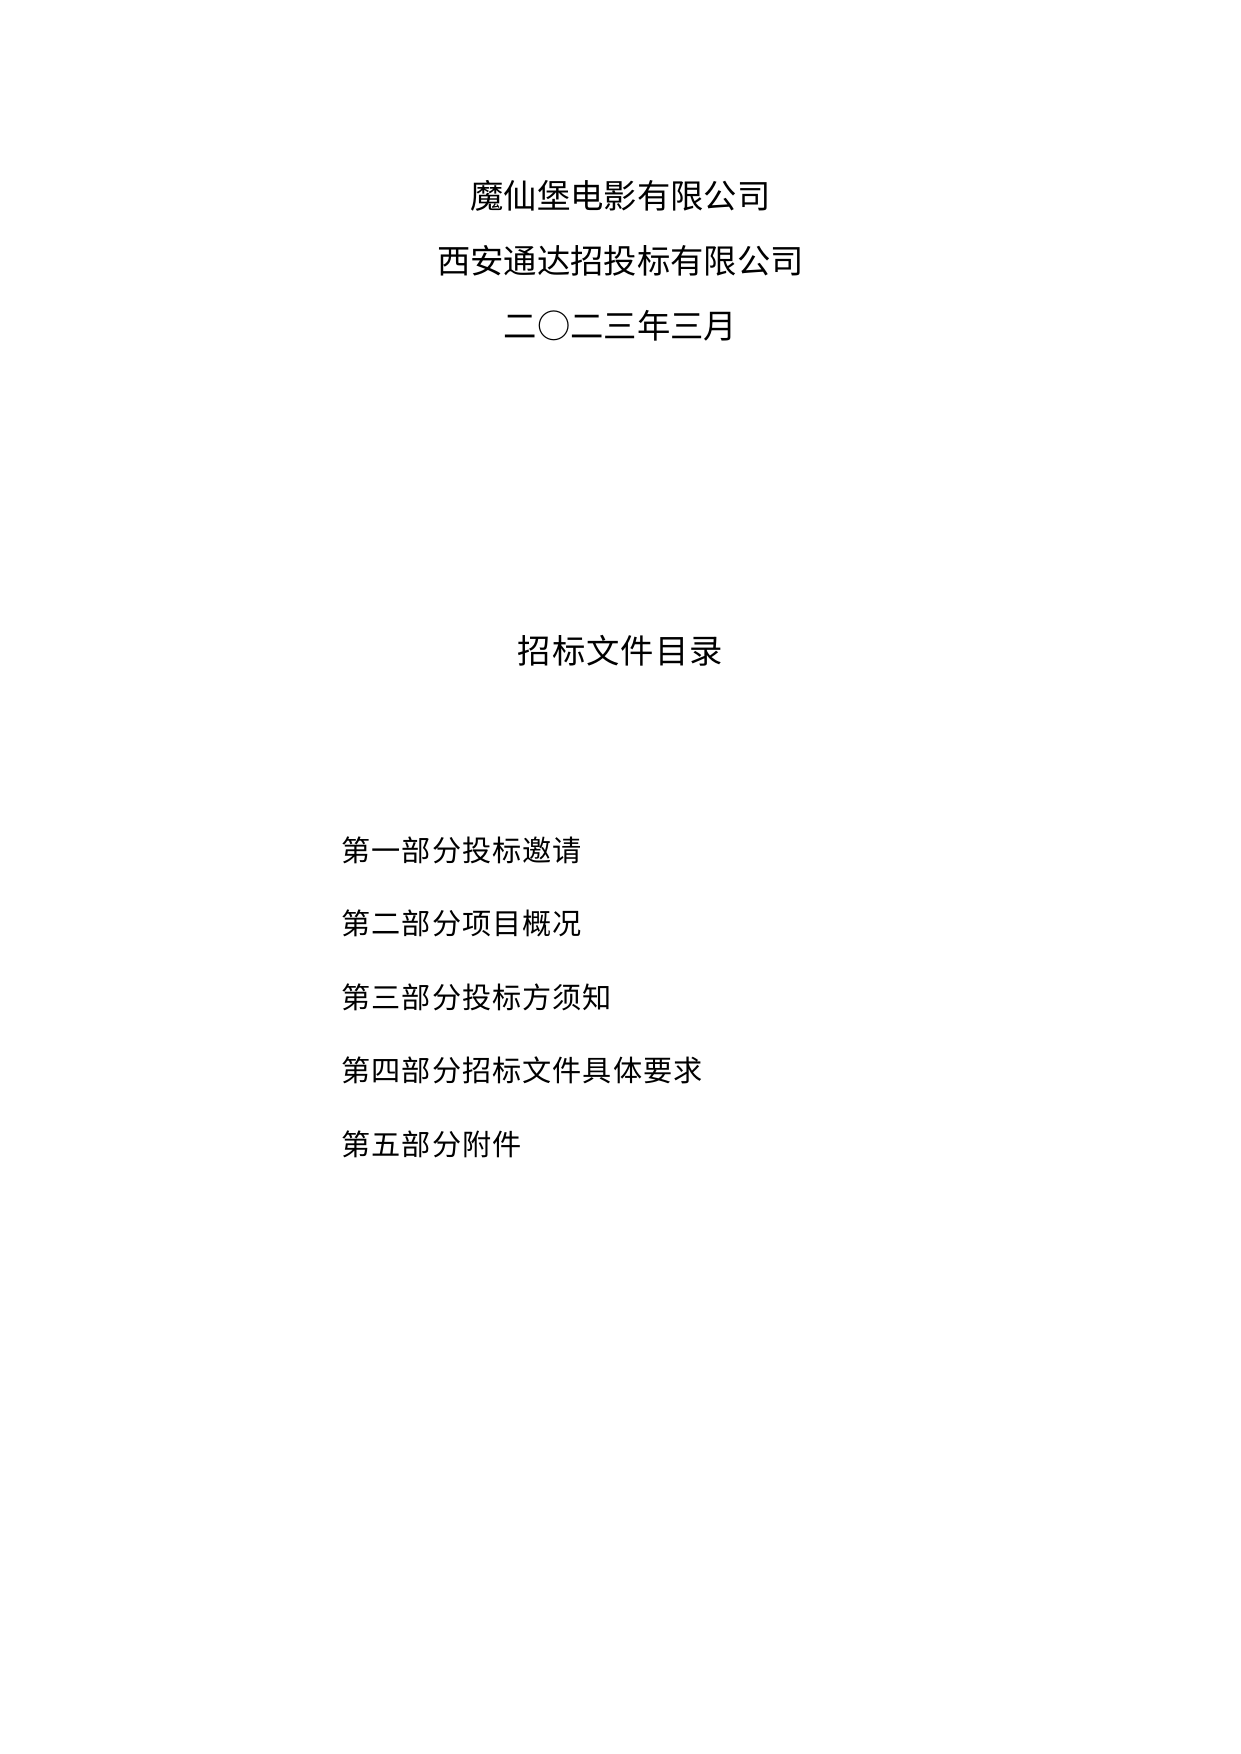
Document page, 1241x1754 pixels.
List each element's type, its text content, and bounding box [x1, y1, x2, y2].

text 二○二三年三月 [187, 292, 1053, 357]
table_cell 第四部分招标文件具体要求 [330, 1032, 1025, 1106]
text 西安通达招投标有限公司 [187, 227, 1053, 292]
table_cell 第五部分附件 [330, 1106, 1025, 1179]
table_cell 第三部分投标方须知 [330, 959, 1025, 1032]
table_header 第一部分投标邀请 [330, 812, 1025, 885]
text 招标文件目录 [187, 617, 1053, 682]
table_cell 第二部分项目概况 [330, 885, 1025, 959]
text 魔仙堡电影有限公司 [187, 162, 1053, 227]
